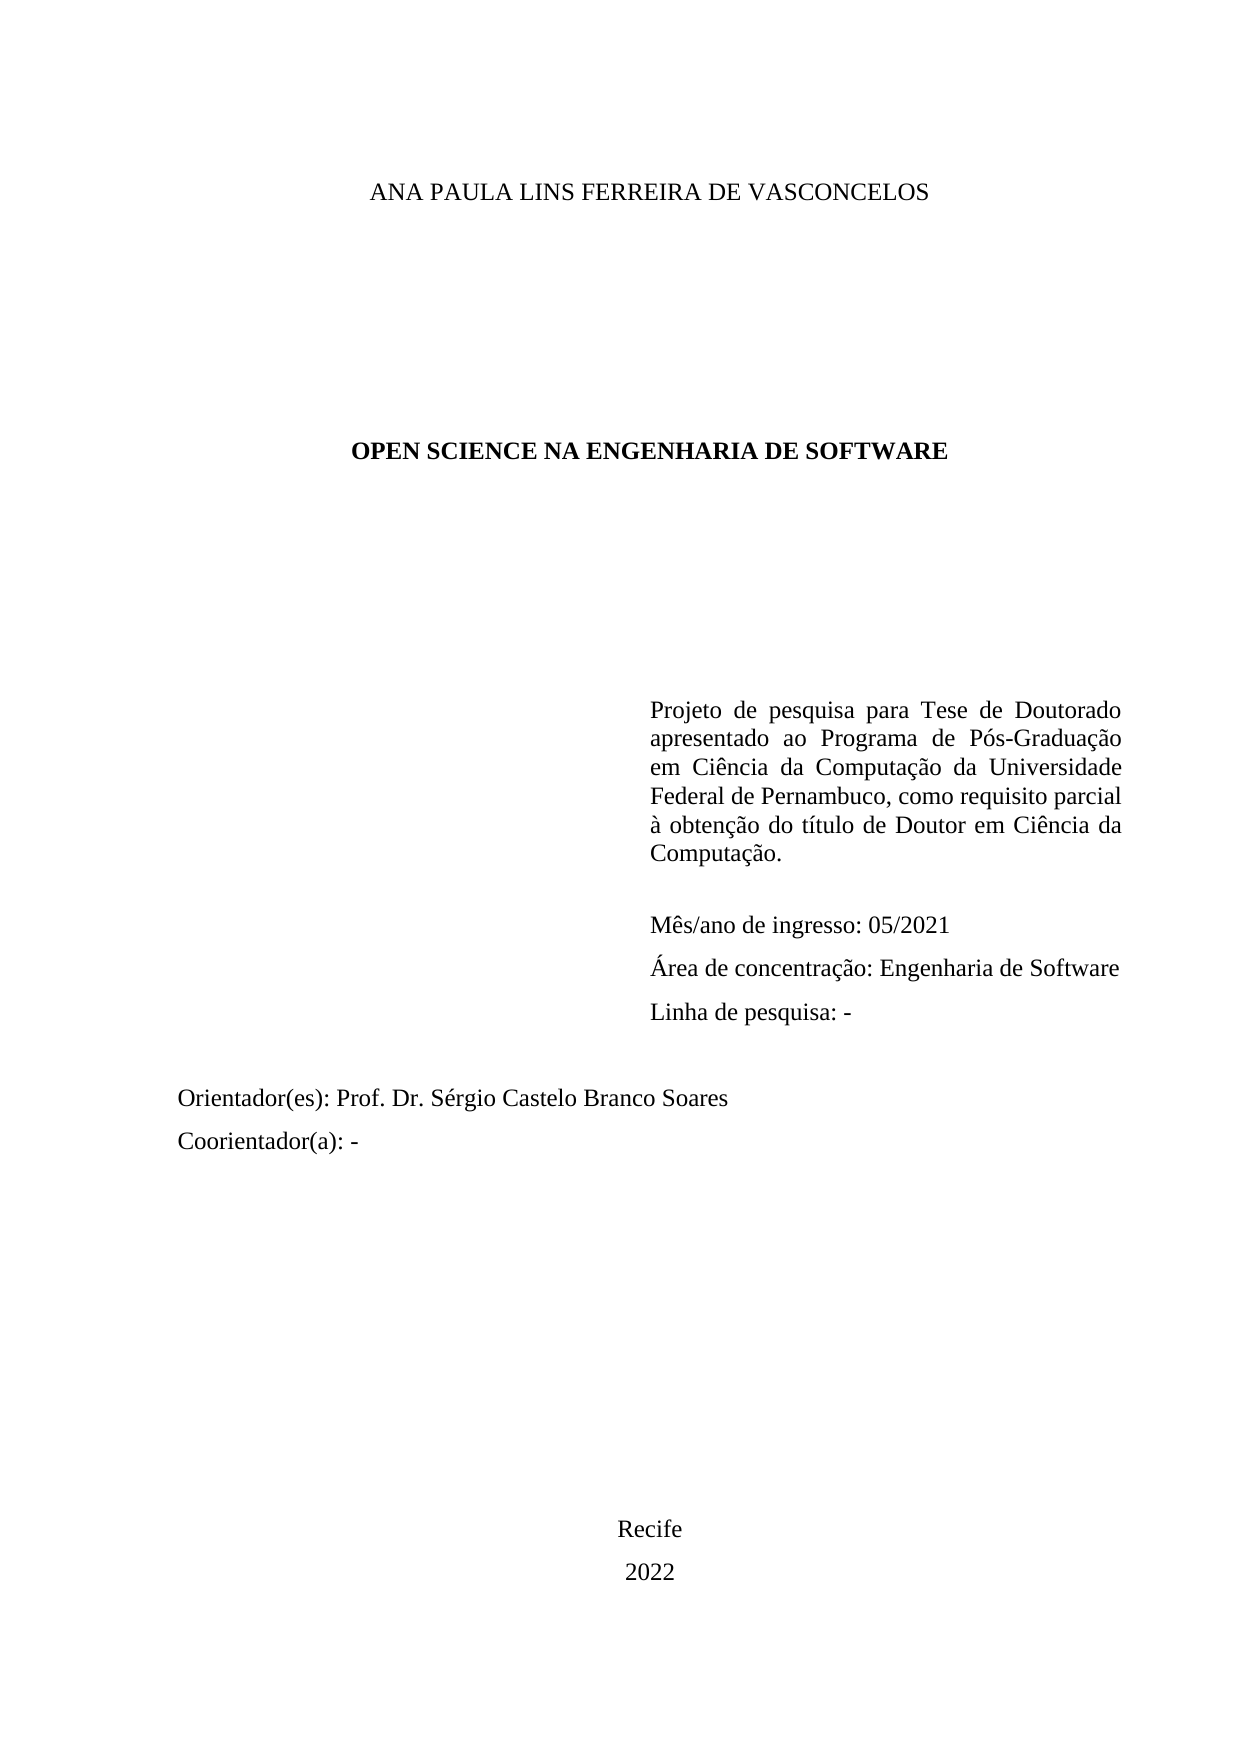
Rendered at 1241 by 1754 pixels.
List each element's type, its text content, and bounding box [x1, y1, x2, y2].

text Recife [177, 1514, 1122, 1543]
text OPEN SCIENCE NA ENGENHARIA DE SOFTWARE [177, 436, 1122, 465]
text Área de concentração: Engenharia de Software [650, 953, 1122, 982]
text Projeto de pesquisa para Tese de Doutorado apresentado ao Programa de Pós-Graduação em Ciência da Computação da Universidade Federal de Pernambuco, como requisito parcial à obtenção do título de Doutor em Ciência da Computação. [650, 695, 1122, 867]
text ANA PAULA LINS FERREIRA DE VASCONCELOS [177, 177, 1122, 206]
text Orientador(es): Prof. Dr. Sérgio Castelo Branco Soares [177, 1083, 1122, 1112]
text Mês/ano de ingresso: 05/2021 [650, 910, 1122, 939]
text Coorientador(a): - [177, 1126, 1122, 1155]
text Linha de pesquisa: - [650, 997, 1122, 1025]
text 2022 [177, 1557, 1122, 1586]
